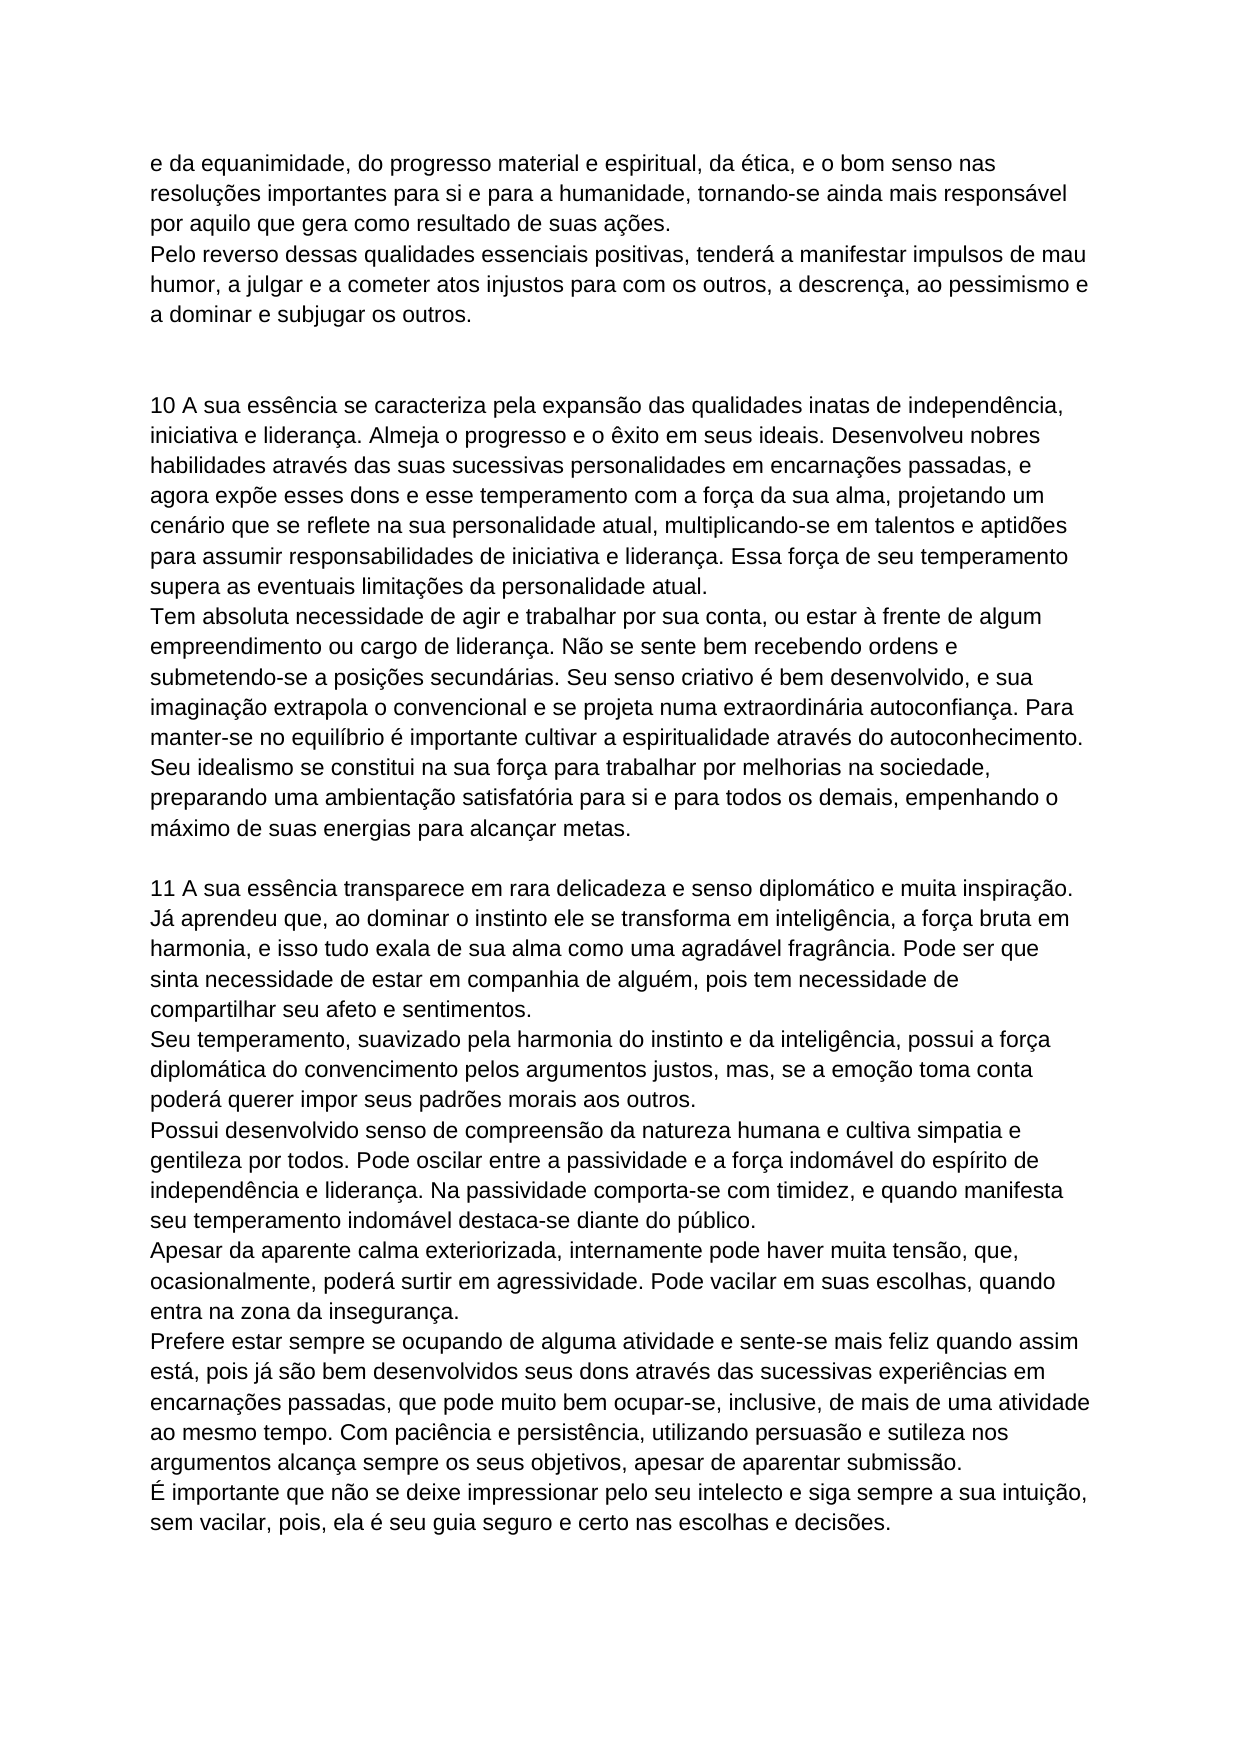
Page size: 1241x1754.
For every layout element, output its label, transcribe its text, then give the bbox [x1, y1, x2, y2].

text Seu idealismo se constitui na sua força para trabalhar por melhorias na sociedade, preparando uma ambientação satisfatória para si e para todos os demais, empenhando o máximo de suas energias para alcançar metas. [150, 754, 1090, 841]
text 11 A sua essência transparece em rara delicadeza e senso diplomático e muita inspiração. Já aprendeu que, ao dominar o instinto ele se transforma em inteligência, a força bruta em harmonia, e isso tudo exala de sua alma como uma agradável fragrância. Pode ser que sinta necessidade de estar em companhia de alguém, pois tem necessidade de compartilhar seu afeto e sentimentos. [150, 875, 1090, 1022]
text 10 A sua essência se caracteriza pela expansão das qualidades inatas de independência, iniciativa e liderança. Almeja o progresso e o êxito em seus ideais. Desenvolveu nobres habilidades através das suas sucessivas personalidades em encarnações passadas, e agora expõe esses dons e esse temperamento com a força da sua alma, projetando um cenário que se reflete na sua personalidade atual, multiplicando-se em talentos e aptidões para assumir responsabilidades de iniciativa e liderança. Essa força de seu temperamento supera as eventuais limitações da personalidade atual. [150, 392, 1090, 599]
text É importante que não se deixe impressionar pelo seu intelecto e siga sempre a sua intuição, sem vacilar, pois, ela é seu guia seguro e certo nas escolhas e decisões. [150, 1479, 1090, 1536]
text Prefere estar sempre se ocupando de alguma atividade e sente-se mais feliz quando assim está, pois já são bem desenvolvidos seus dons através das sucessivas experiências em encarnações passadas, que pode muito bem ocupar-se, inclusive, de mais de uma atividade ao mesmo tempo. Com paciência e persistência, utilizando persuasão e sutileza nos argumentos alcança sempre os seus objetivos, apesar de aparentar submissão. [150, 1328, 1090, 1475]
text Seu temperamento, suavizado pela harmonia do instinto e da inteligência, possui a força diplomática do convencimento pelos argumentos justos, mas, se a emoção toma conta poderá querer impor seus padrões morais aos outros. [150, 1026, 1090, 1113]
text Pelo reverso dessas qualidades essenciais positivas, tenderá a manifestar impulsos de mau humor, a julgar e a cometer atos injustos para com os outros, a descrença, ao pessimismo e a dominar e subjugar os outros. [150, 241, 1090, 327]
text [150, 150, 1090, 237]
text Apesar da aparente calma exteriorizada, internamente pode haver muita tensão, que, ocasionalmente, poderá surtir em agressividade. Pode vacilar em suas escolhas, quando entra na zona da insegurança. [150, 1237, 1090, 1324]
text Possui desenvolvido senso de compreensão da natureza humana e cultiva simpatia e gentileza por todos. Pode oscilar entre a passividade e a força indomável do espírito de independência e liderança. Na passividade comporta-se com timidez, e quando manifesta seu temperamento indomável destaca-se diante do público. [150, 1117, 1090, 1234]
text Tem absoluta necessidade de agir e trabalhar por sua conta, ou estar à frente de algum empreendimento ou cargo de liderança. Não se sente bem recebendo ordens e submetendo-se a posições secundárias. Seu senso criativo é bem desenvolvido, e sua imaginação extrapola o convencional e se projeta numa extraordinária autoconfiança. Para manter-se no equilíbrio é importante cultivar a espiritualidade através do autoconhecimento. [150, 603, 1090, 750]
